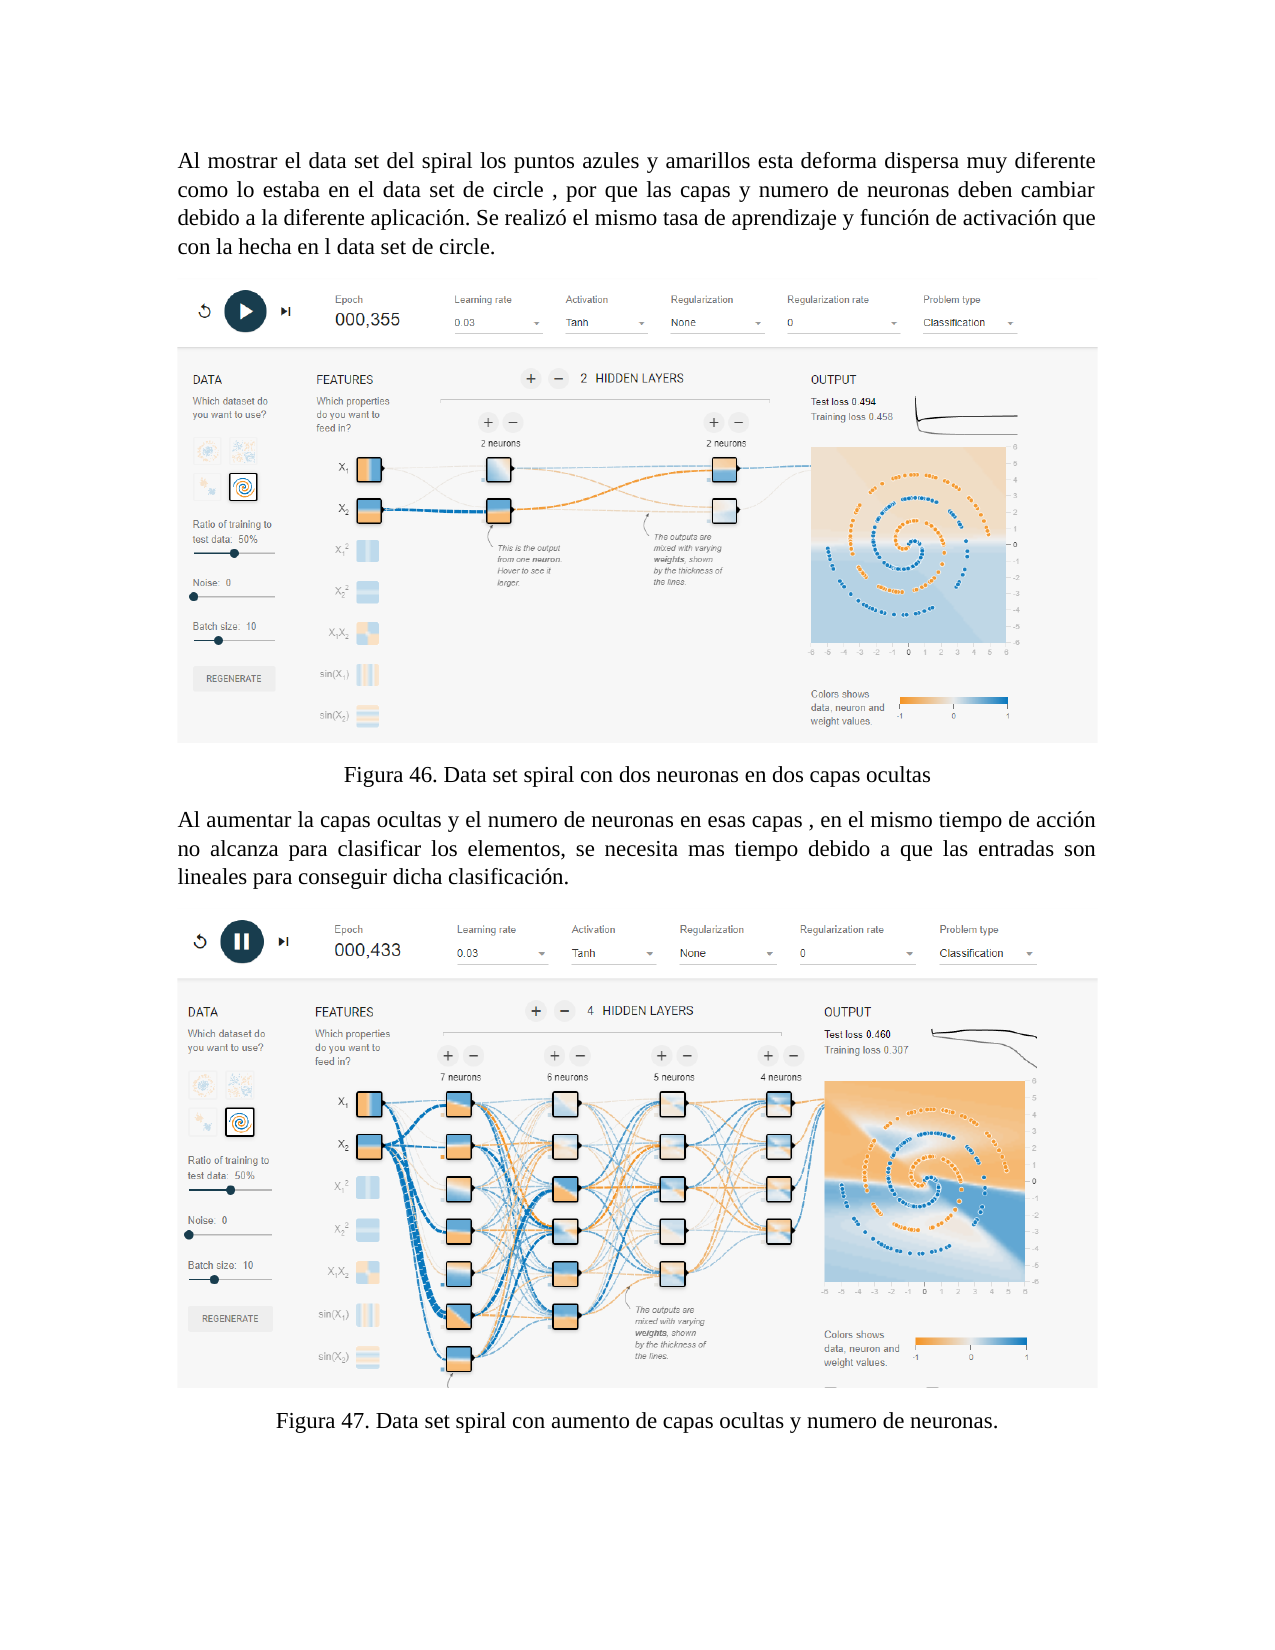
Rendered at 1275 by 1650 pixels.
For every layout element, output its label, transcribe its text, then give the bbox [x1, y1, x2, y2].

text Figura 47. Data set spiral con aumento de capas ocultas y numero de neuronas. [177, 1407, 1098, 1433]
text Al aumentar la capas ocultas y el numero de neuronas en esas capas , en el mismo tiempo de acción no alcanza para clasificar los elementos, se necesita mas tiempo debido a que las entradas son lineales para conseguir dicha clasificación. [177, 806, 1098, 890]
text Figura 46. Data set spiral con dos neuronas en dos capas ocultas [177, 761, 1098, 788]
text Al mostrar el data set del spiral los puntos azules y amarillos esta deforma dispersa muy diferente como lo estaba en el data set de circle , por que las capas y numero de neuronas deben cambiar debido a la diferente aplicación. Se realizó el mismo tasa de aprendizaje y función de activación que con la hecha en l data set de circle. [177, 148, 1098, 259]
picture [177, 908, 1098, 1388]
picture [177, 278, 1098, 743]
